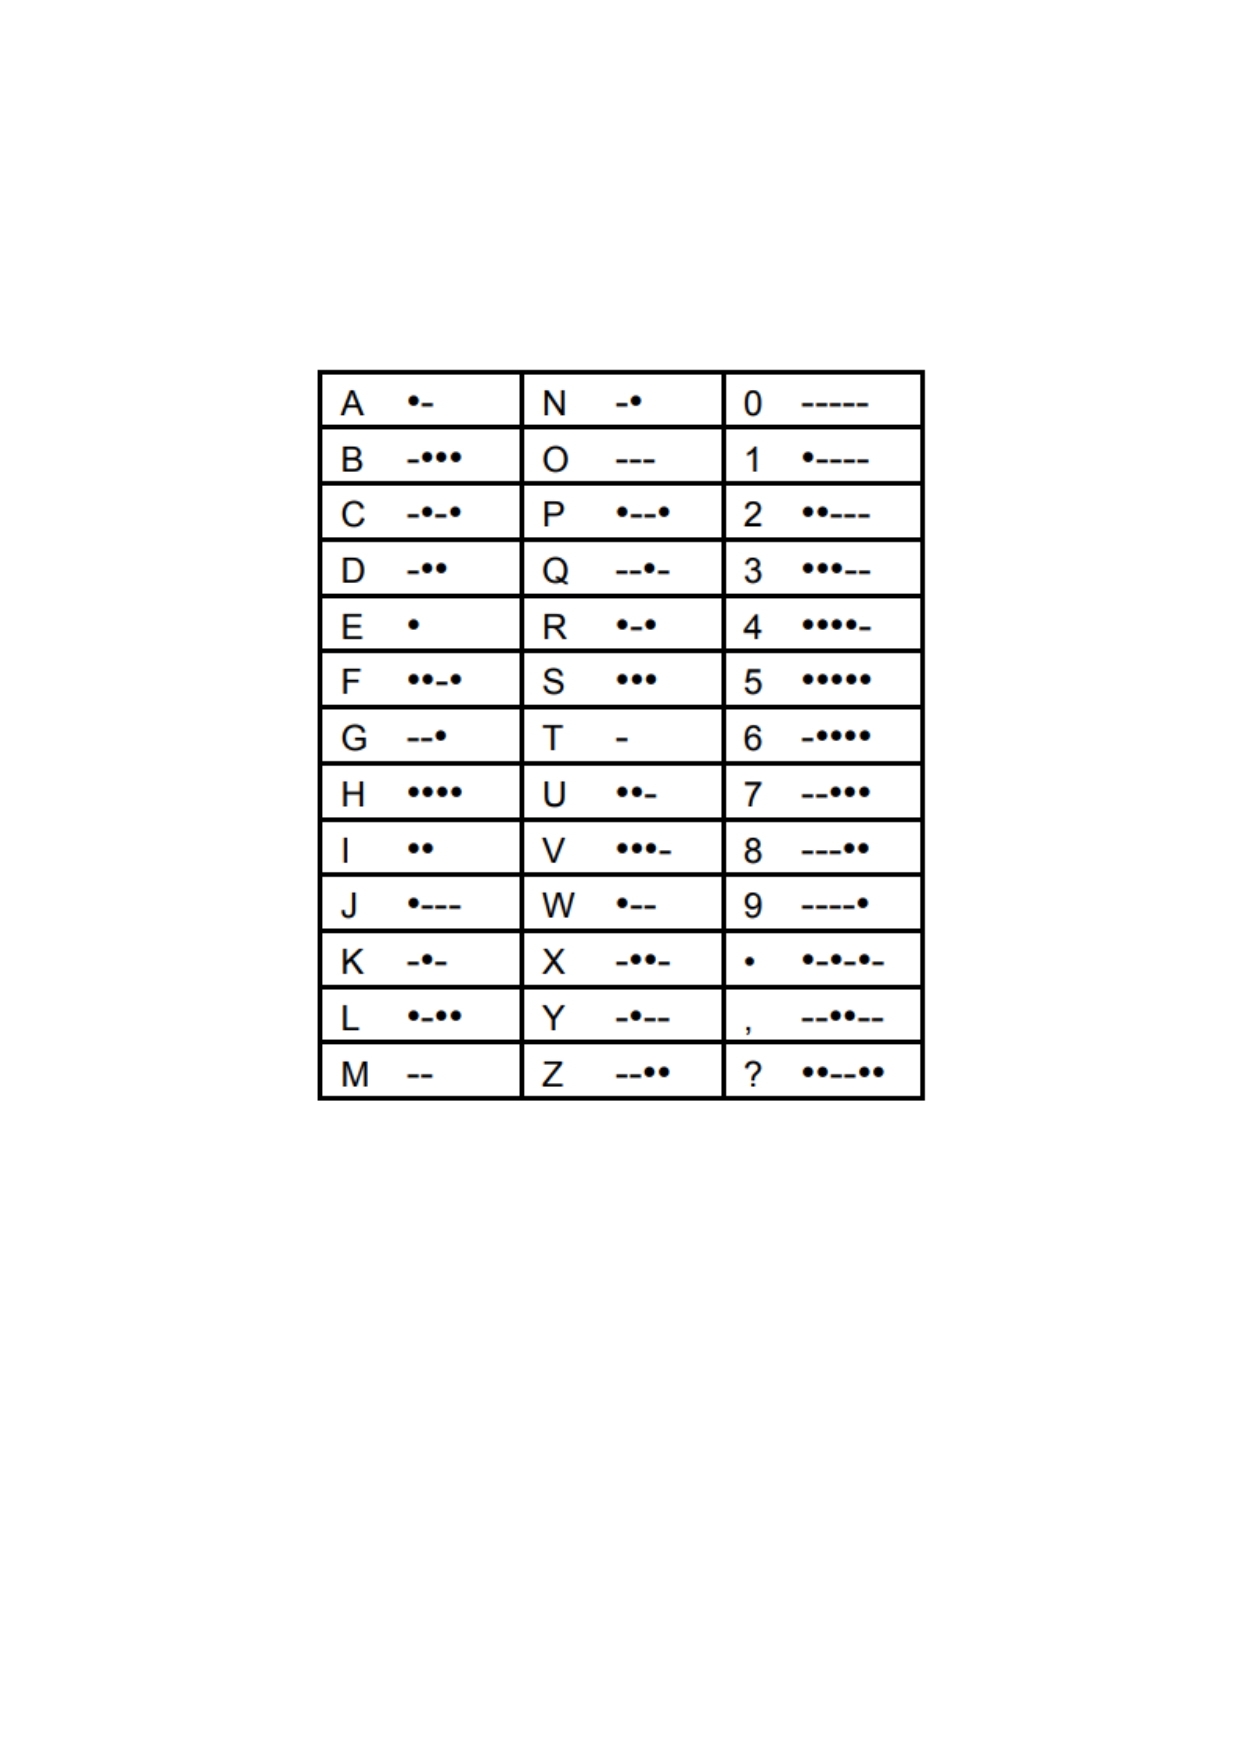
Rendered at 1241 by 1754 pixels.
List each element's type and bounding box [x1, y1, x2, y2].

picture [296, 353, 944, 1115]
